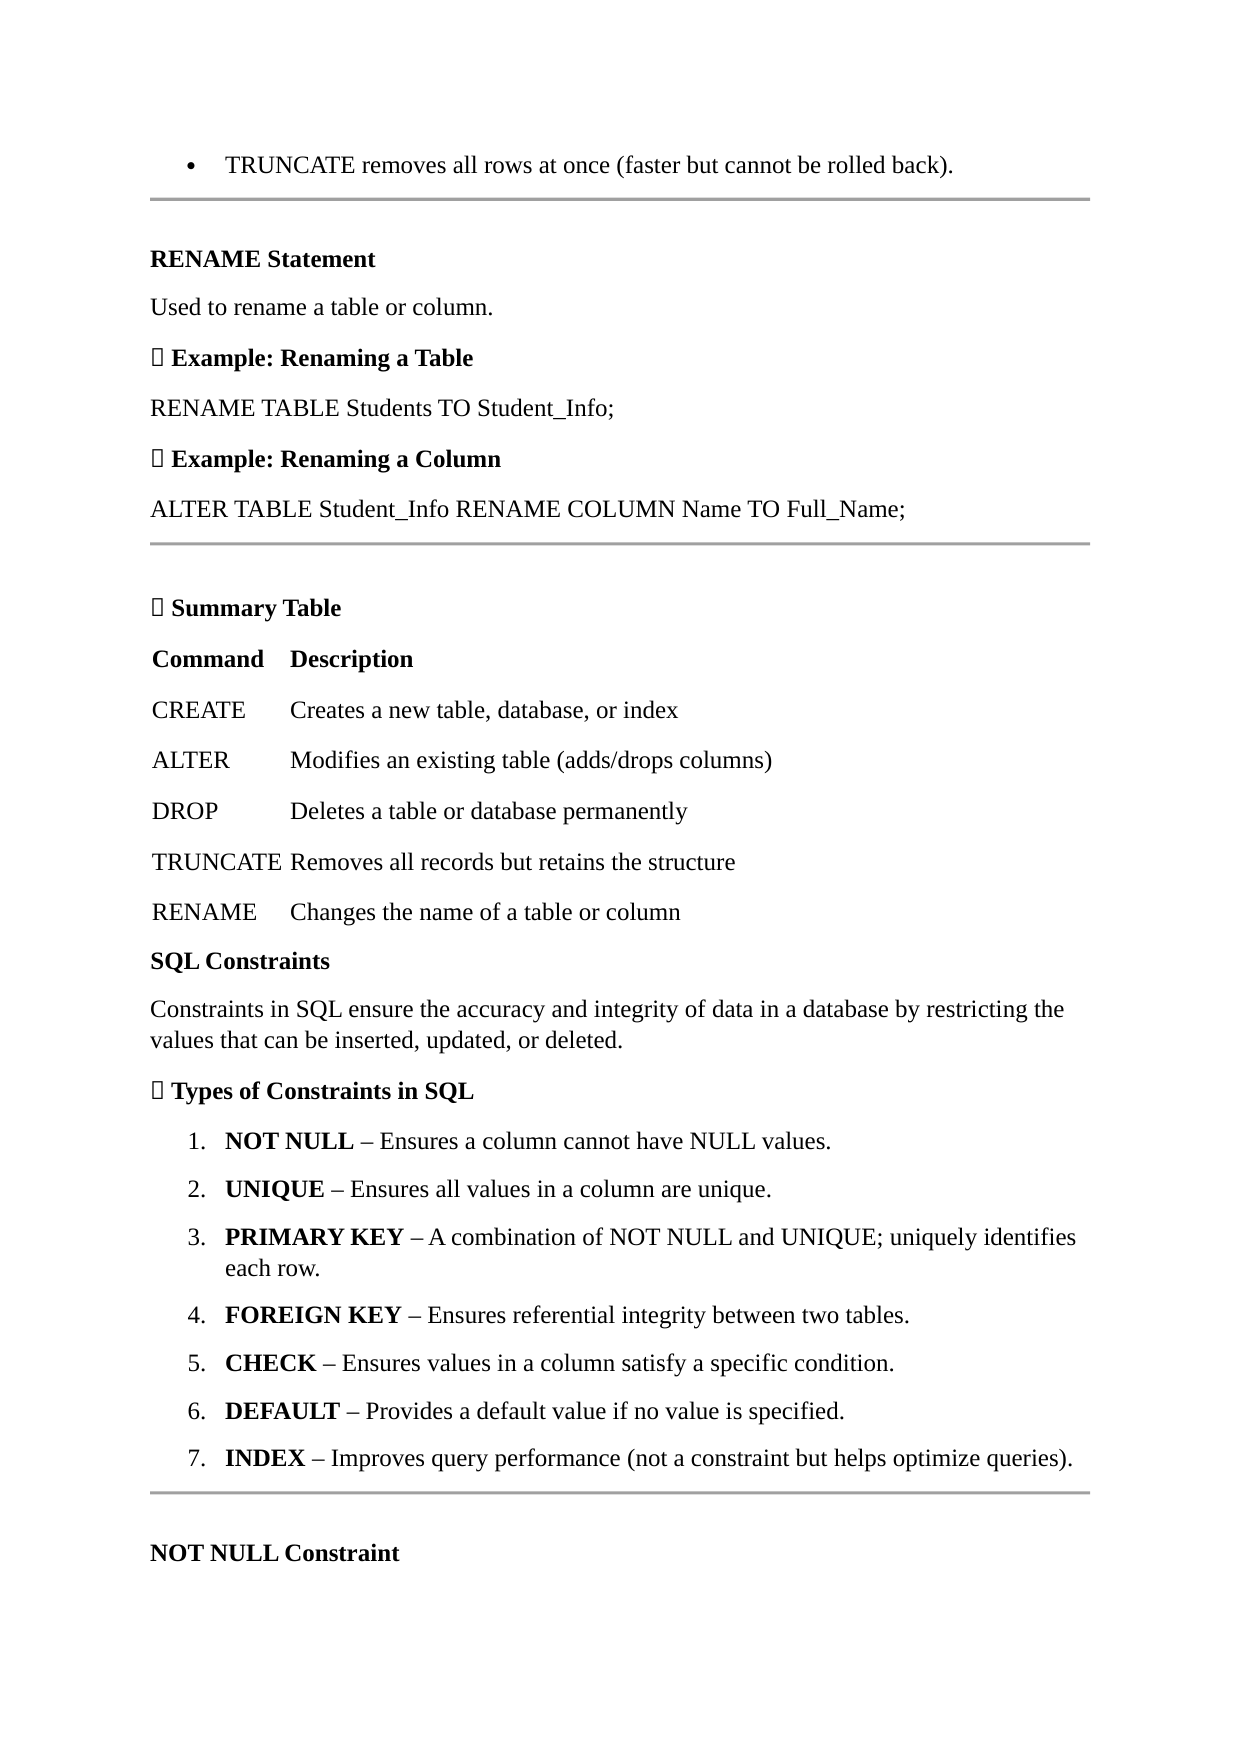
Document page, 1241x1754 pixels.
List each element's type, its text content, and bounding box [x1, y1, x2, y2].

list INDEX – Improves query performance (not a constraint but helps optimize queries). [187, 1443, 1090, 1472]
list DEFAULT – Provides a default value if no value is specified. [187, 1396, 1090, 1424]
text 🔹 Example: Renaming a Table [150, 340, 1090, 374]
text Used to rename a table or column. [150, 292, 1090, 321]
text Constraints in SQL ensure the accuracy and integrity of data in a database by restricting the values that can be inserted, updated, or deleted. [150, 994, 1090, 1054]
list PRIMARY KEY – A combination of NOT NULL and UNIQUE; uniquely identifies each row. [187, 1222, 1090, 1281]
text 🎯 Summary Table [150, 589, 1090, 623]
list TRUNCATE removes all rows at once (faster but cannot be rolled back). [187, 150, 1090, 179]
list FOREIGN KEY – Ensures referential integrity between two tables. [187, 1300, 1090, 1329]
text NOT NULL Constraint [150, 1538, 1090, 1567]
text RENAME TABLE Students TO Student_Info; [150, 393, 1090, 422]
table_cell Changes the name of a table or column [288, 896, 779, 946]
text SQL Constraints [150, 946, 1090, 975]
table_cell ALTER [150, 744, 288, 794]
table_cell Deletes a table or database permanently [288, 795, 779, 845]
table_cell Modifies an existing table (adds/drops columns) [288, 744, 779, 794]
table_header Description [288, 643, 779, 693]
text 🔹 Types of Constraints in SQL [150, 1073, 1090, 1107]
table_cell CREATE [150, 693, 288, 744]
table_cell Removes all records but retains the structure [288, 845, 779, 896]
list NOT NULL – Ensures a column cannot have NULL values. [187, 1126, 1090, 1155]
list UNIQUE – Ensures all values in a column are unique. [187, 1174, 1090, 1203]
table_cell TRUNCATE [150, 845, 288, 896]
text 🔹 Example: Renaming a Column [150, 441, 1090, 475]
table_cell RENAME [150, 896, 288, 946]
table_cell DROP [150, 795, 288, 845]
table_cell Creates a new table, database, or index [288, 693, 779, 744]
list CHECK – Ensures values in a column satisfy a specific condition. [187, 1348, 1090, 1377]
table_header Command [150, 643, 288, 693]
text RENAME Statement [150, 244, 1090, 273]
text ALTER TABLE Student_Info RENAME COLUMN Name TO Full_Name; [150, 494, 1090, 523]
